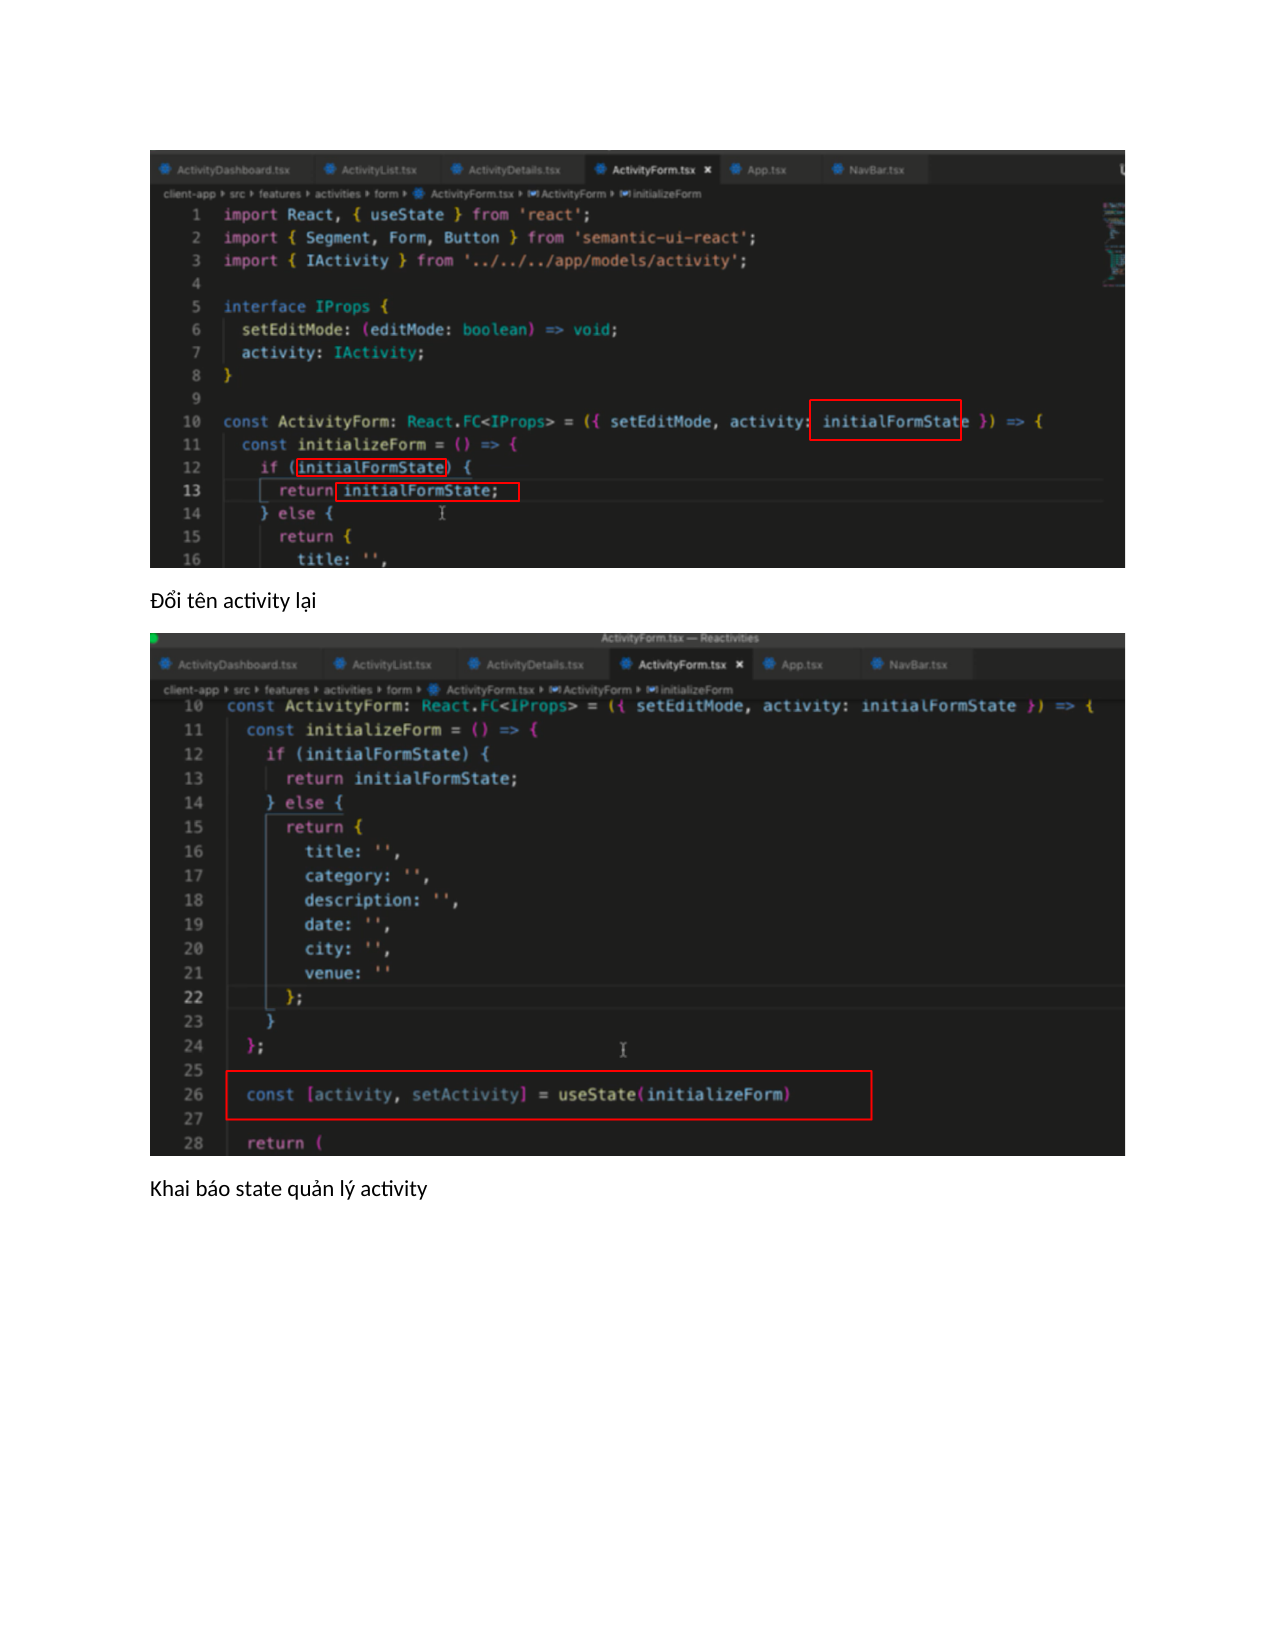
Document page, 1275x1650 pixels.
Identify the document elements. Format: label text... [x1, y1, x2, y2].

text Khai báo state quản lý activity [150, 1174, 1125, 1202]
picture [150, 633, 1125, 1156]
picture [150, 150, 1125, 568]
text Đổi tên activity lại [150, 587, 1125, 615]
